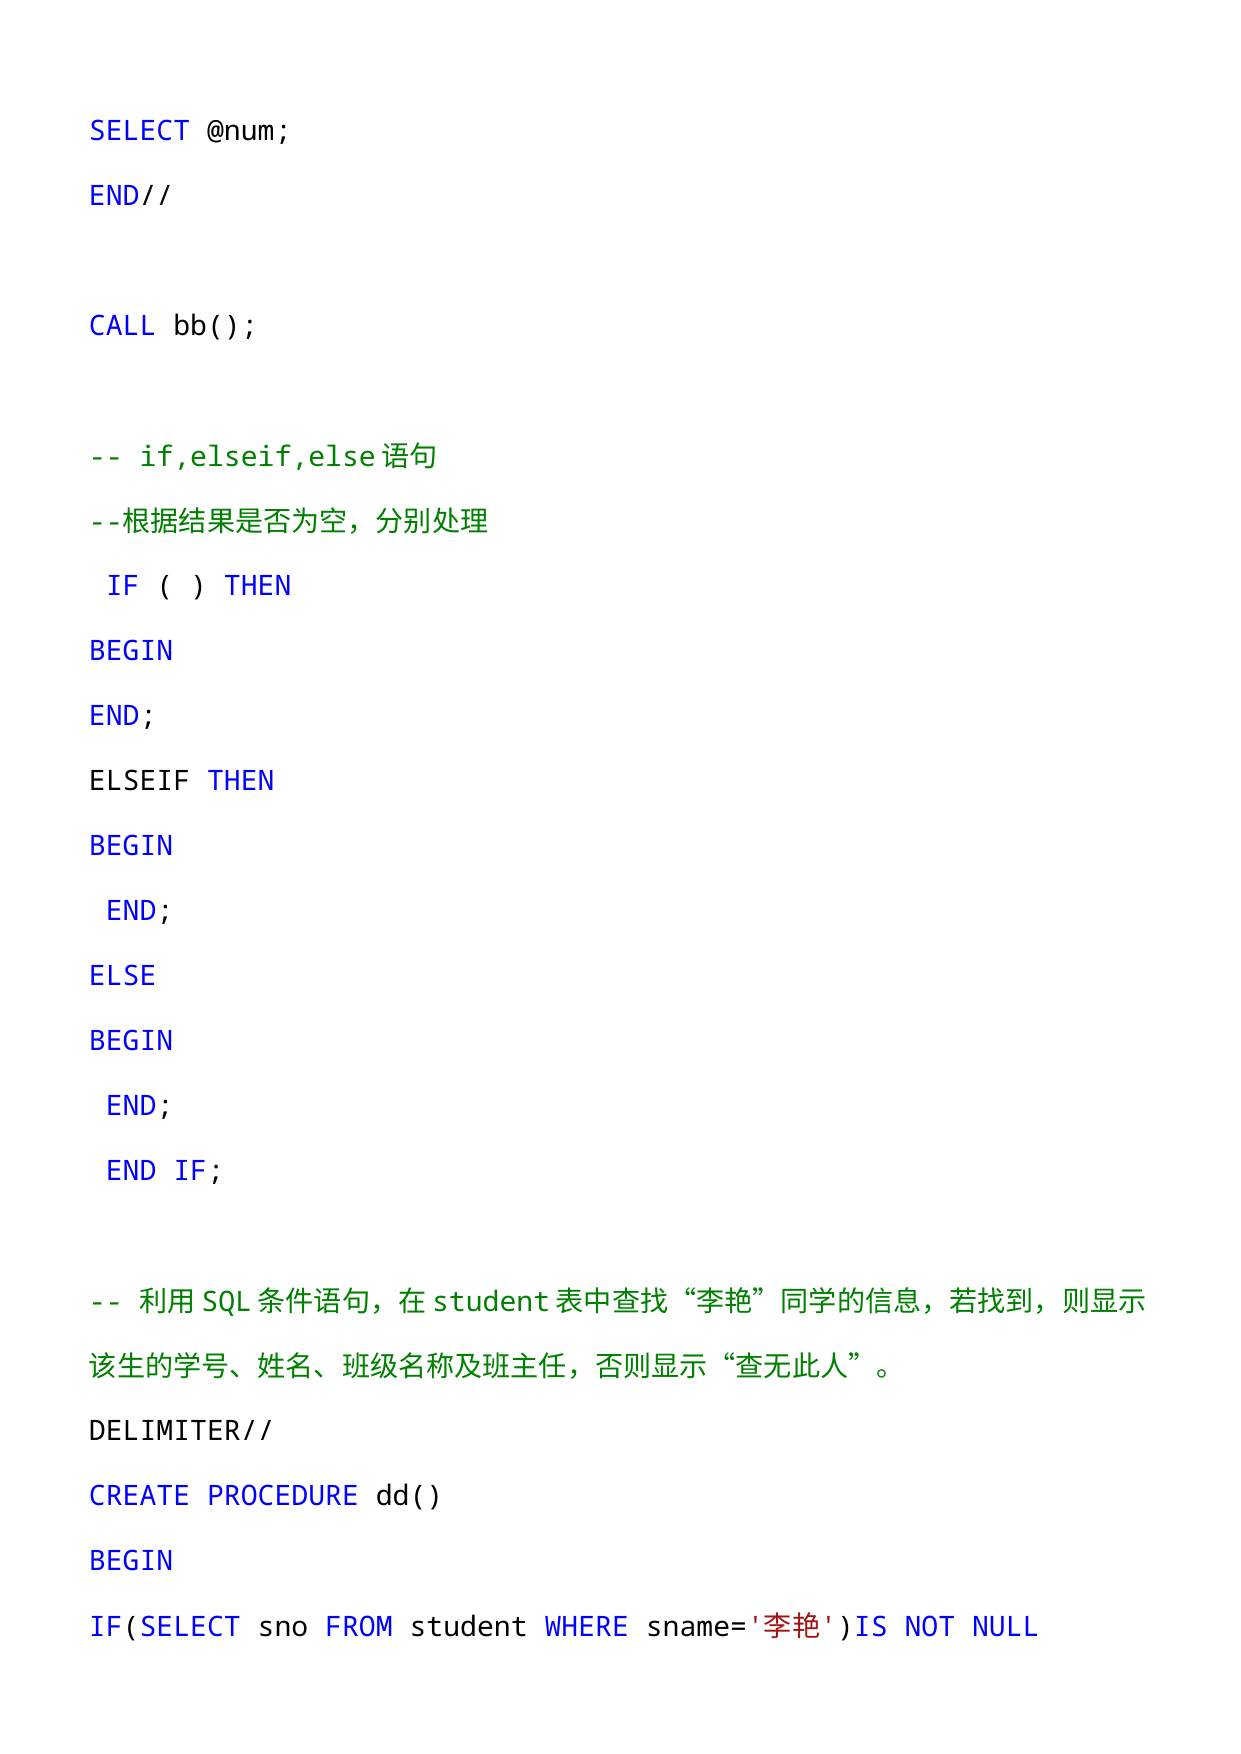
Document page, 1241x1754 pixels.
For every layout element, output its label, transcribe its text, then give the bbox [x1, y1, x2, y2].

text -- 利用SQL条件语句，在student表中查找“李艳”同学的信息，若找到，则显示该生的学号、姓名、班级名称及班主任，否则显示“查无此人”。 [89, 1267, 1152, 1397]
text BEGIN [89, 617, 1152, 682]
text END; [89, 1072, 1152, 1137]
text BEGIN [89, 1527, 1152, 1592]
text --根据结果是否为空，分别处理 [89, 487, 1152, 552]
text END// [89, 162, 1152, 227]
text IF ( ) THEN [89, 552, 1152, 617]
text BEGIN [89, 812, 1152, 877]
text ELSEIF THEN [89, 747, 1152, 812]
text SELECT @num; [89, 97, 1152, 162]
text IF(SELECT sno FROM student WHERE sname='李艳')IS NOT NULL [89, 1592, 1152, 1657]
text END; [89, 877, 1152, 942]
text BEGIN [89, 1007, 1152, 1072]
text ELSE [89, 942, 1152, 1007]
text END; [89, 682, 1152, 747]
text END IF; [89, 1137, 1152, 1202]
text DELIMITER// [89, 1397, 1152, 1462]
text CREATE PROCEDURE dd() [89, 1462, 1152, 1527]
text -- if,elseif,else语句 [89, 422, 1152, 487]
text CALL bb(); [89, 292, 1152, 357]
